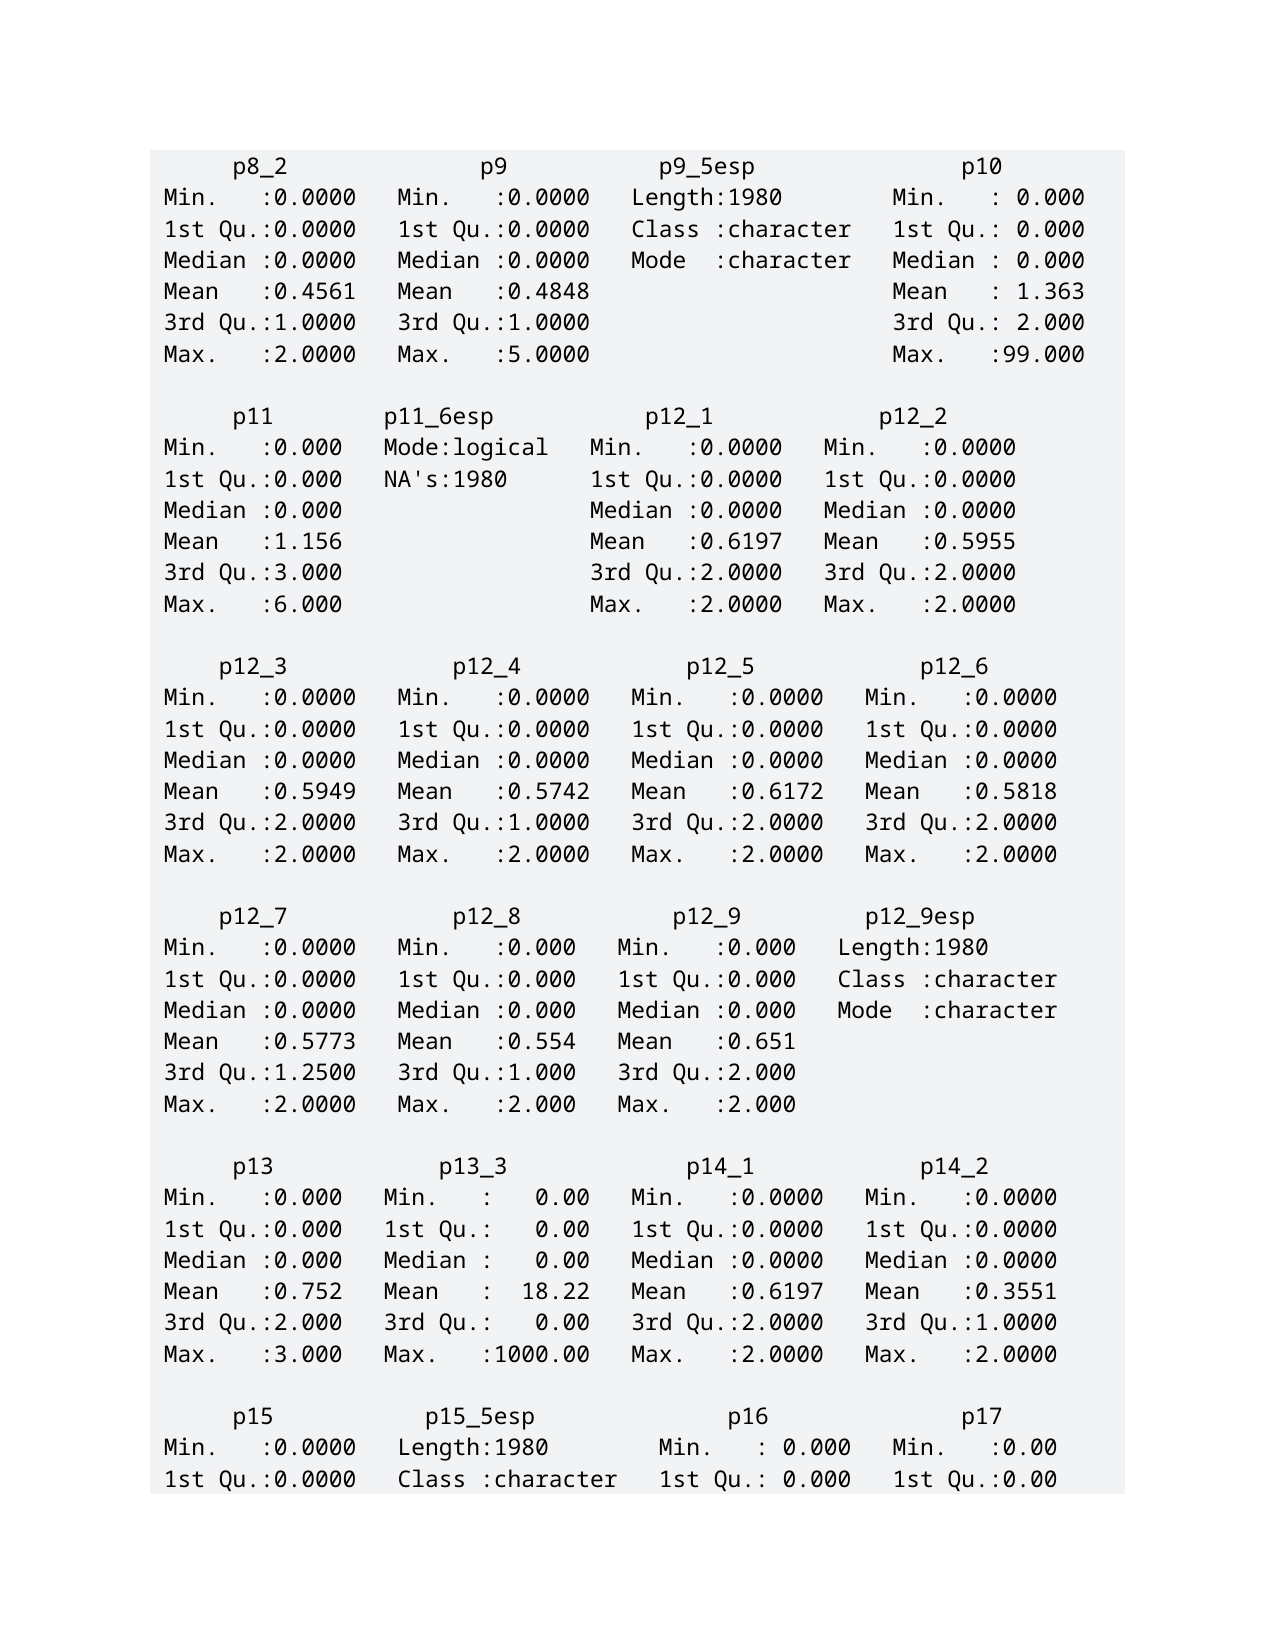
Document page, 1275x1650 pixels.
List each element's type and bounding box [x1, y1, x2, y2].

text [150, 150, 1125, 1494]
